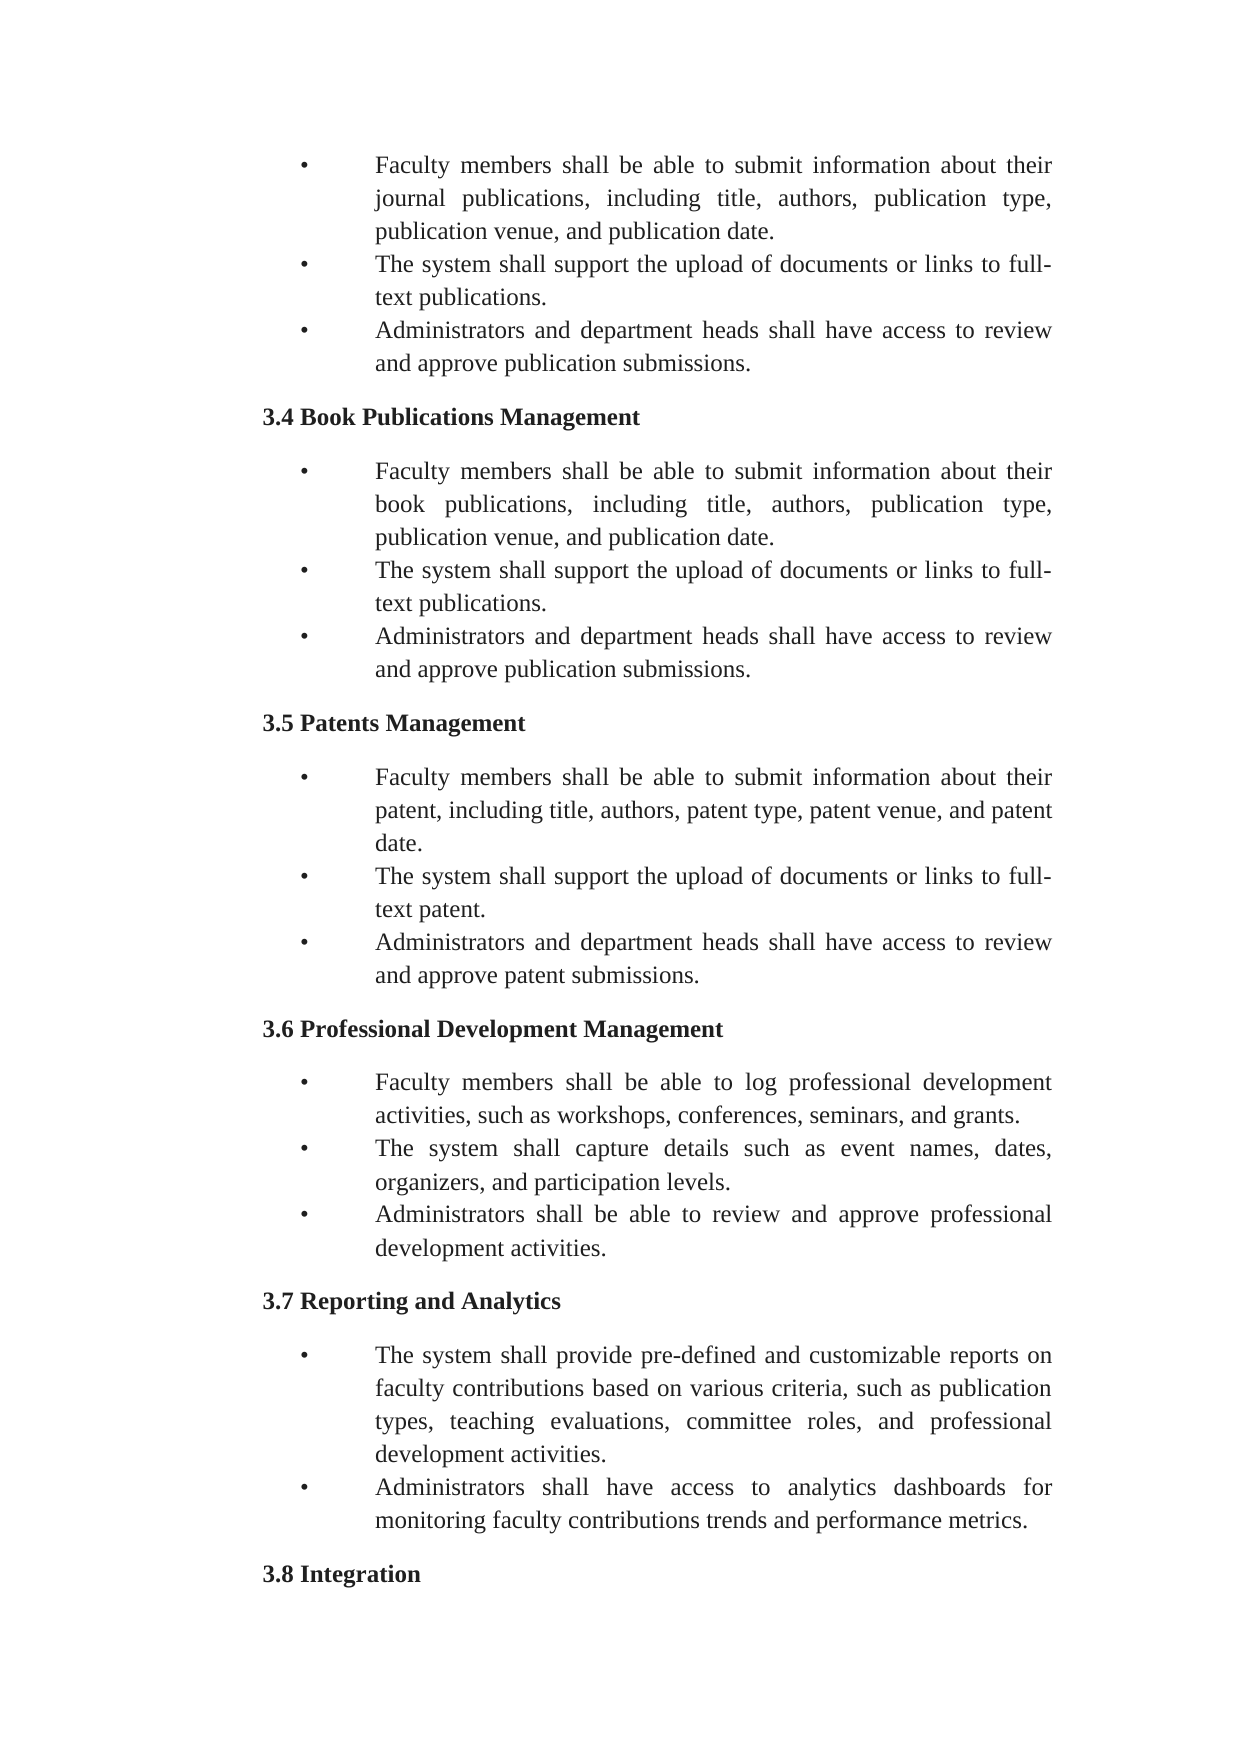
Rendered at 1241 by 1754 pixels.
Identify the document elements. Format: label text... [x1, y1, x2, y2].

text 3.4 Book Publications Management [262, 402, 1053, 431]
list Administrators and department heads shall have access to review and approve publication submissions. [300, 621, 1053, 683]
text 3.7 Reporting and Analytics [262, 1286, 1053, 1315]
list Administrators shall have access to analytics dashboards for monitoring faculty contributions trends and performance metrics. [300, 1472, 1053, 1534]
list Faculty members shall be able to log professional development activities, such as workshops, conferences, seminars, and grants. [300, 1067, 1053, 1129]
list Administrators and department heads shall have access to review and approve publication submissions. [300, 315, 1053, 377]
text 3.8 Integration [262, 1559, 1053, 1588]
list Administrators shall be able to review and approve professional development activities. [300, 1199, 1053, 1261]
list The system shall support the upload of documents or links to full-text publications. [300, 249, 1053, 311]
list The system shall provide pre-defined and customizable reports on faculty contributions based on various criteria, such as publication types, teaching evaluations, committee roles, and professional development activities. [300, 1340, 1053, 1468]
list Faculty members shall be able to submit information about their patent, including title, authors, patent type, patent venue, and patent date. [300, 762, 1053, 856]
list Faculty members shall be able to submit information about their book publications, including title, authors, publication type, publication venue, and publication date. [300, 456, 1053, 551]
list The system shall support the upload of documents or links to full-text patent. [300, 861, 1053, 922]
list The system shall capture details such as event names, dates, organizers, and participation levels. [300, 1133, 1053, 1195]
list The system shall support the upload of documents or links to full-text publications. [300, 555, 1053, 617]
list Administrators and department heads shall have access to review and approve patent submissions. [300, 927, 1053, 988]
list Faculty members shall be able to submit information about their journal publications, including title, authors, publication type, publication venue, and publication date. [300, 150, 1053, 245]
text 3.6 Professional Development Management [262, 1014, 1053, 1042]
text 3.5 Patents Management [262, 708, 1053, 737]
